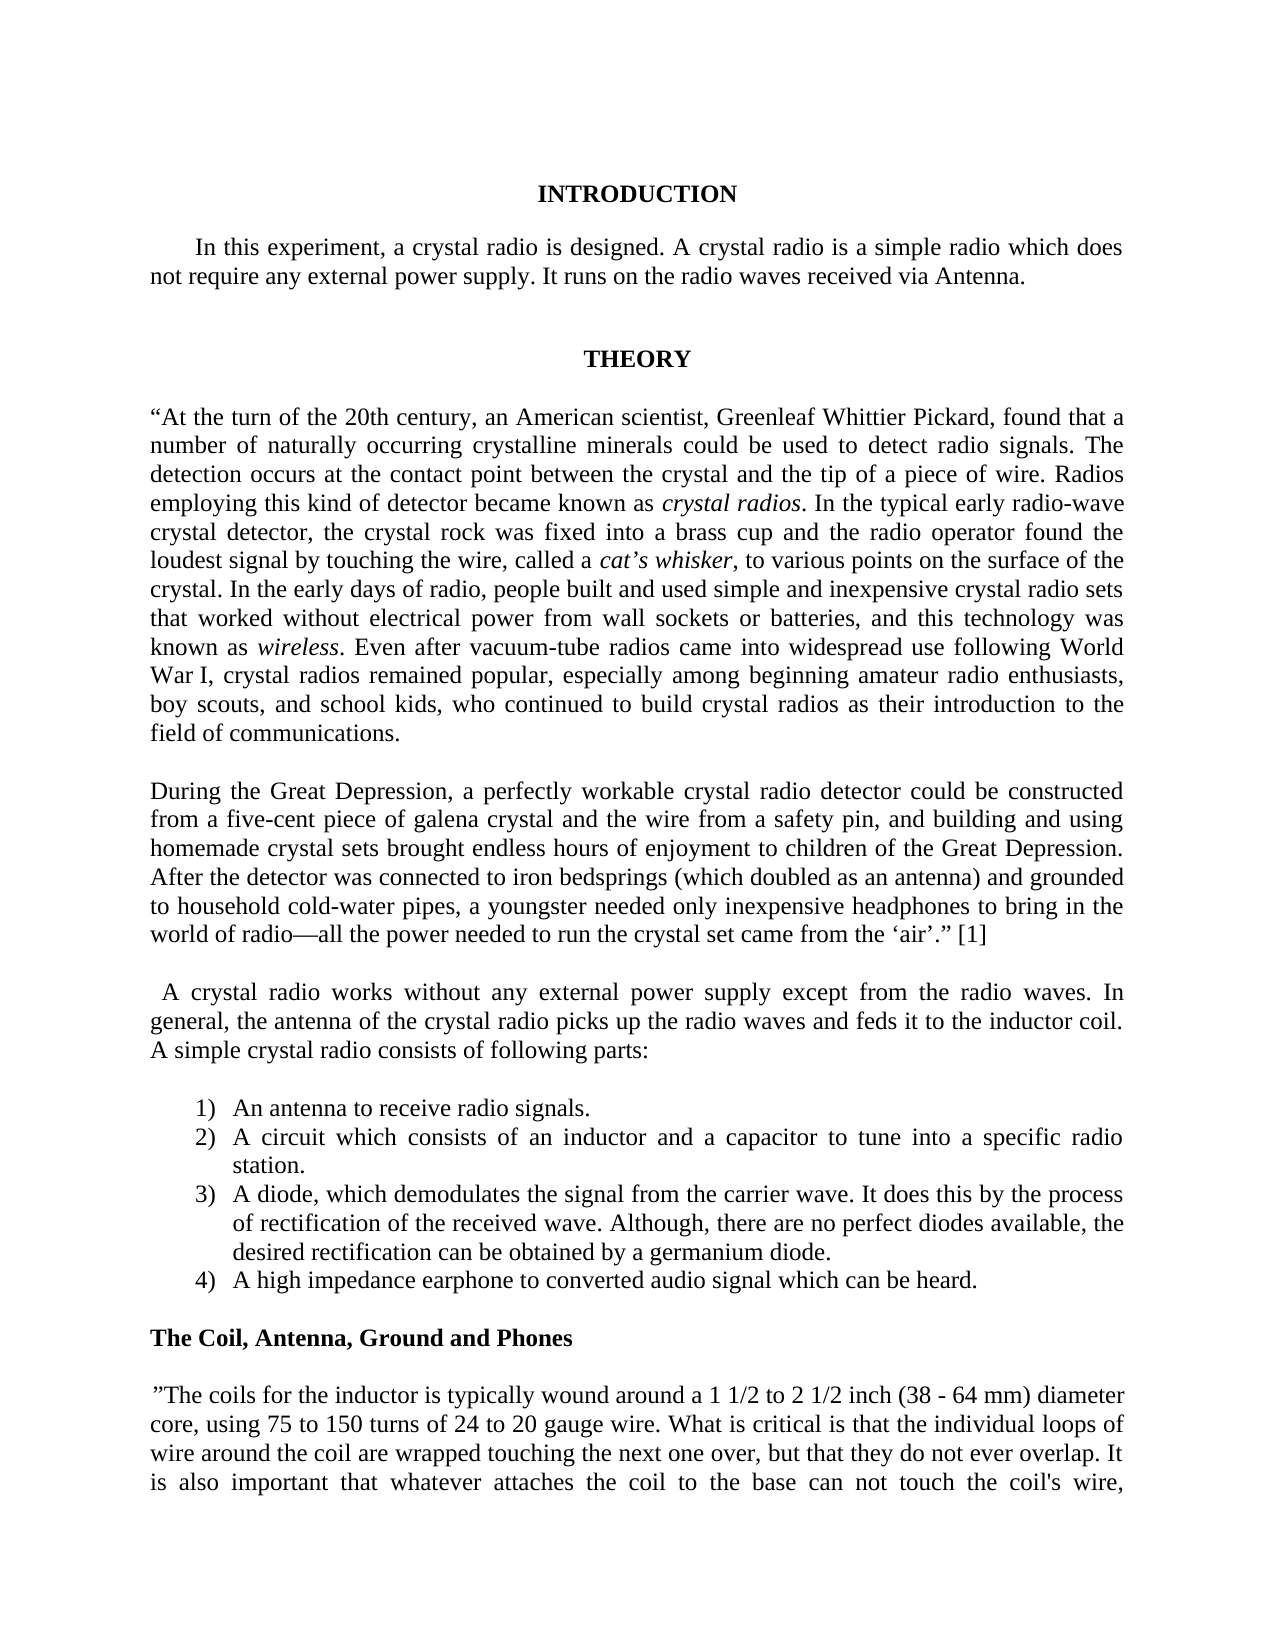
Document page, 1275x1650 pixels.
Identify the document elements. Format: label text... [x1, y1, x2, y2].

list A high impedance earphone to converted audio signal which can be heard. [195, 1265, 1125, 1294]
text Introduction [150, 179, 1125, 207]
text Theory [150, 344, 1125, 372]
text The Coil, Antenna, Ground and Phones [150, 1323, 1125, 1352]
text In this experiment, a crystal radio is designed. A crystal radio is a simple radio which does not require any external power supply. It runs on the radio waves received via Antenna. [150, 232, 1125, 290]
text “At the turn of the 20th century, an American scientist, Greenleaf Whittier Pickard, found that a number of naturally occurring crystalline minerals could be used to detect radio signals. The detection occurs at the contact point between the crystal and the tip of a piece of wire. Radios employing this kind of detector became known as crystal radios. In the typical early radio-wave crystal detector, the crystal rock was fixed into a brass cup and the radio operator found the loudest signal by touching the wire, called a cat’s whisker, to various points on the surface of the crystal. In the early days of radio, people built and used simple and inexpensive crystal radio sets that worked without electrical power from wall sockets or batteries, and this technology was known as wireless. Even after vacuum-tube radios came into widespread use following World War I, crystal radios remained popular, especially among beginning amateur radio enthusiasts, boy scouts, and school kids, who continued to build crystal radios as their introduction to the field of communications. [150, 402, 1125, 747]
list A diode, which demodulates the signal from the carrier wave. It does this by the process of rectification of the received wave. Although, there are no perfect diodes available, the desired rectification can be obtained by a germanium diode. [195, 1179, 1125, 1265]
text During the Great Depression, a perfectly workable crystal radio detector could be constructed from a five-cent piece of galena crystal and the wire from a safety pin, and building and using homemade crystal sets brought endless hours of enjoyment to children of the Great Depression. After the detector was connected to iron bedsprings (which doubled as an antenna) and grounded to household cold-water pipes, a youngster needed only inexpensive headphones to bring in the world of radio—all the power needed to run the crystal set came from the ‘air’.” [1] [150, 776, 1125, 948]
list A circuit which consists of an inductor and a capacitor to tune into a specific radio station. [195, 1122, 1125, 1179]
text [150, 1380, 1125, 1495]
text A crystal radio works without any external power supply except from the radio waves. In general, the antenna of the crystal radio picks up the radio waves and feds it to the inductor coil. A simple crystal radio consists of following parts: [150, 977, 1125, 1064]
list An antenna to receive radio signals. [195, 1093, 1125, 1122]
